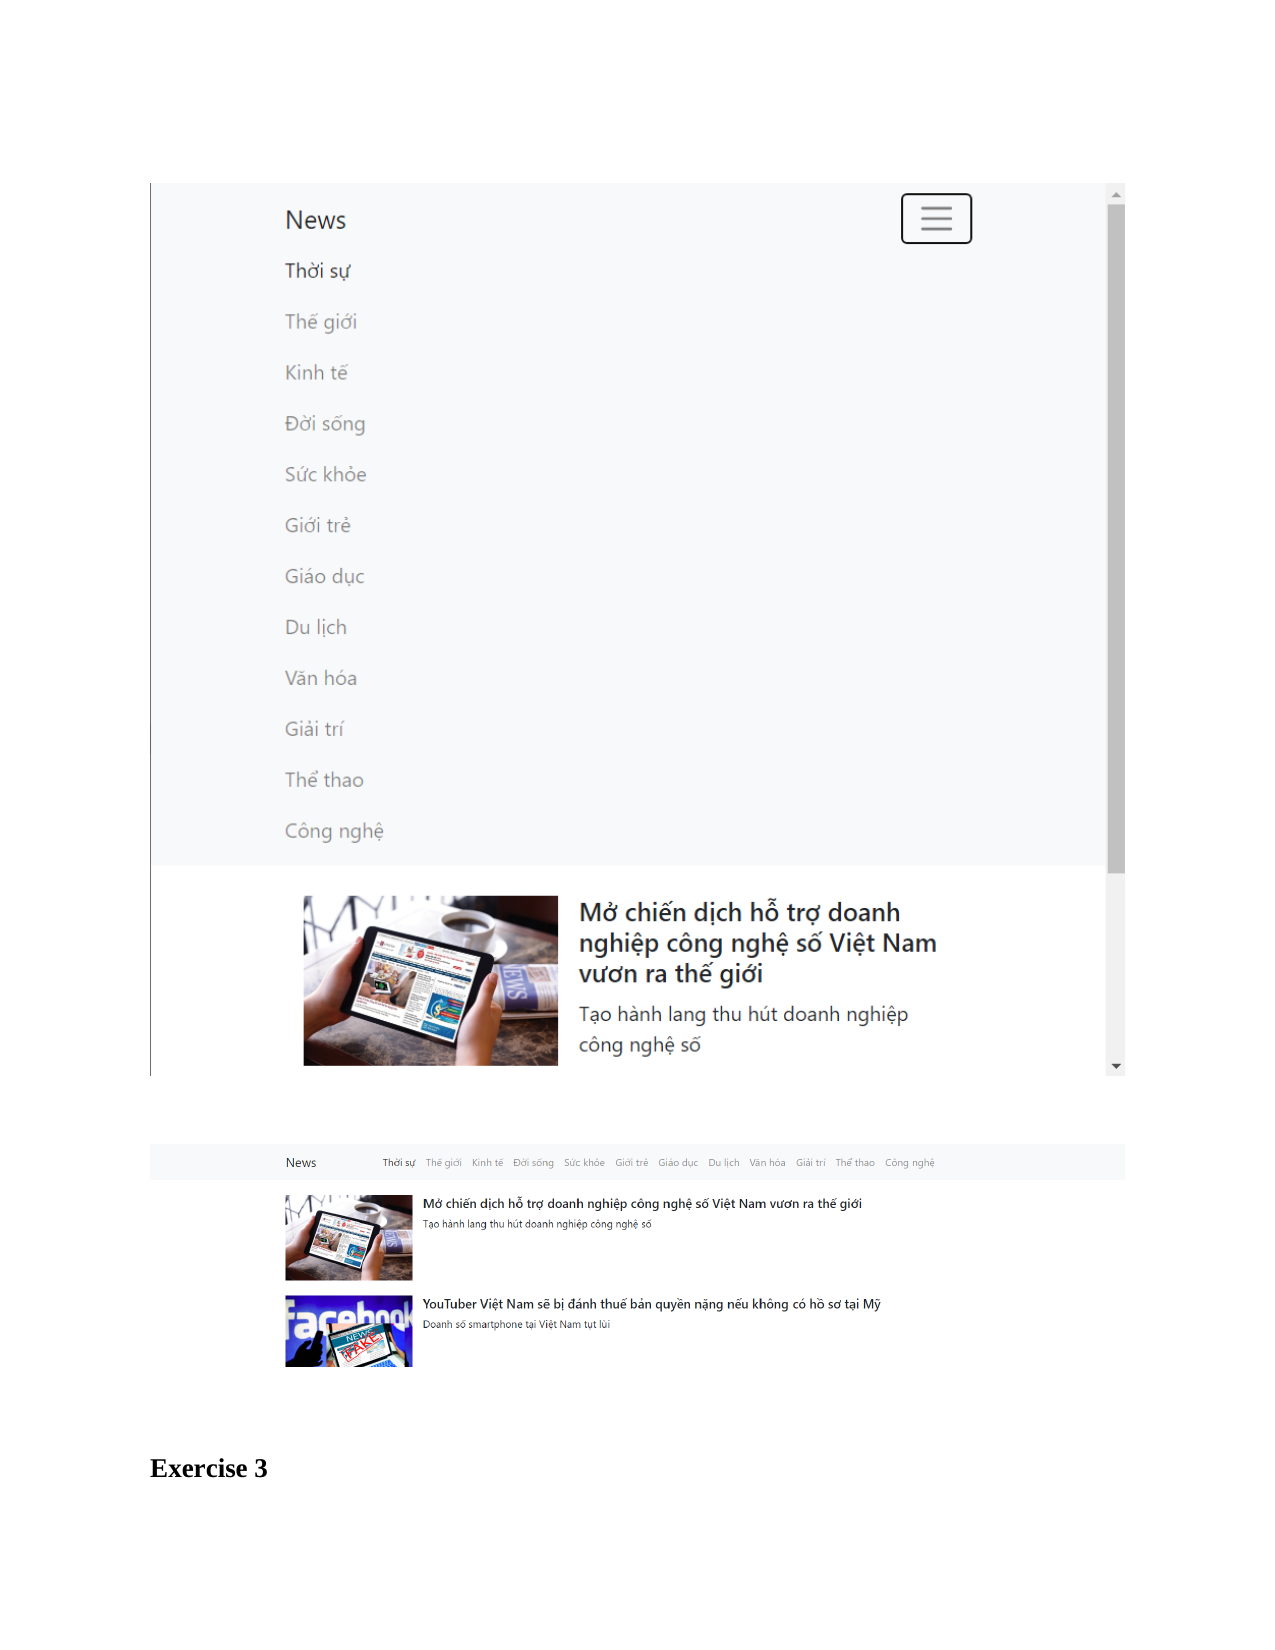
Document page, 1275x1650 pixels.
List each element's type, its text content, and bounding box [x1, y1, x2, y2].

picture [150, 1144, 1125, 1433]
text Exercise 3 [150, 1452, 1125, 1483]
picture [150, 183, 1125, 1076]
